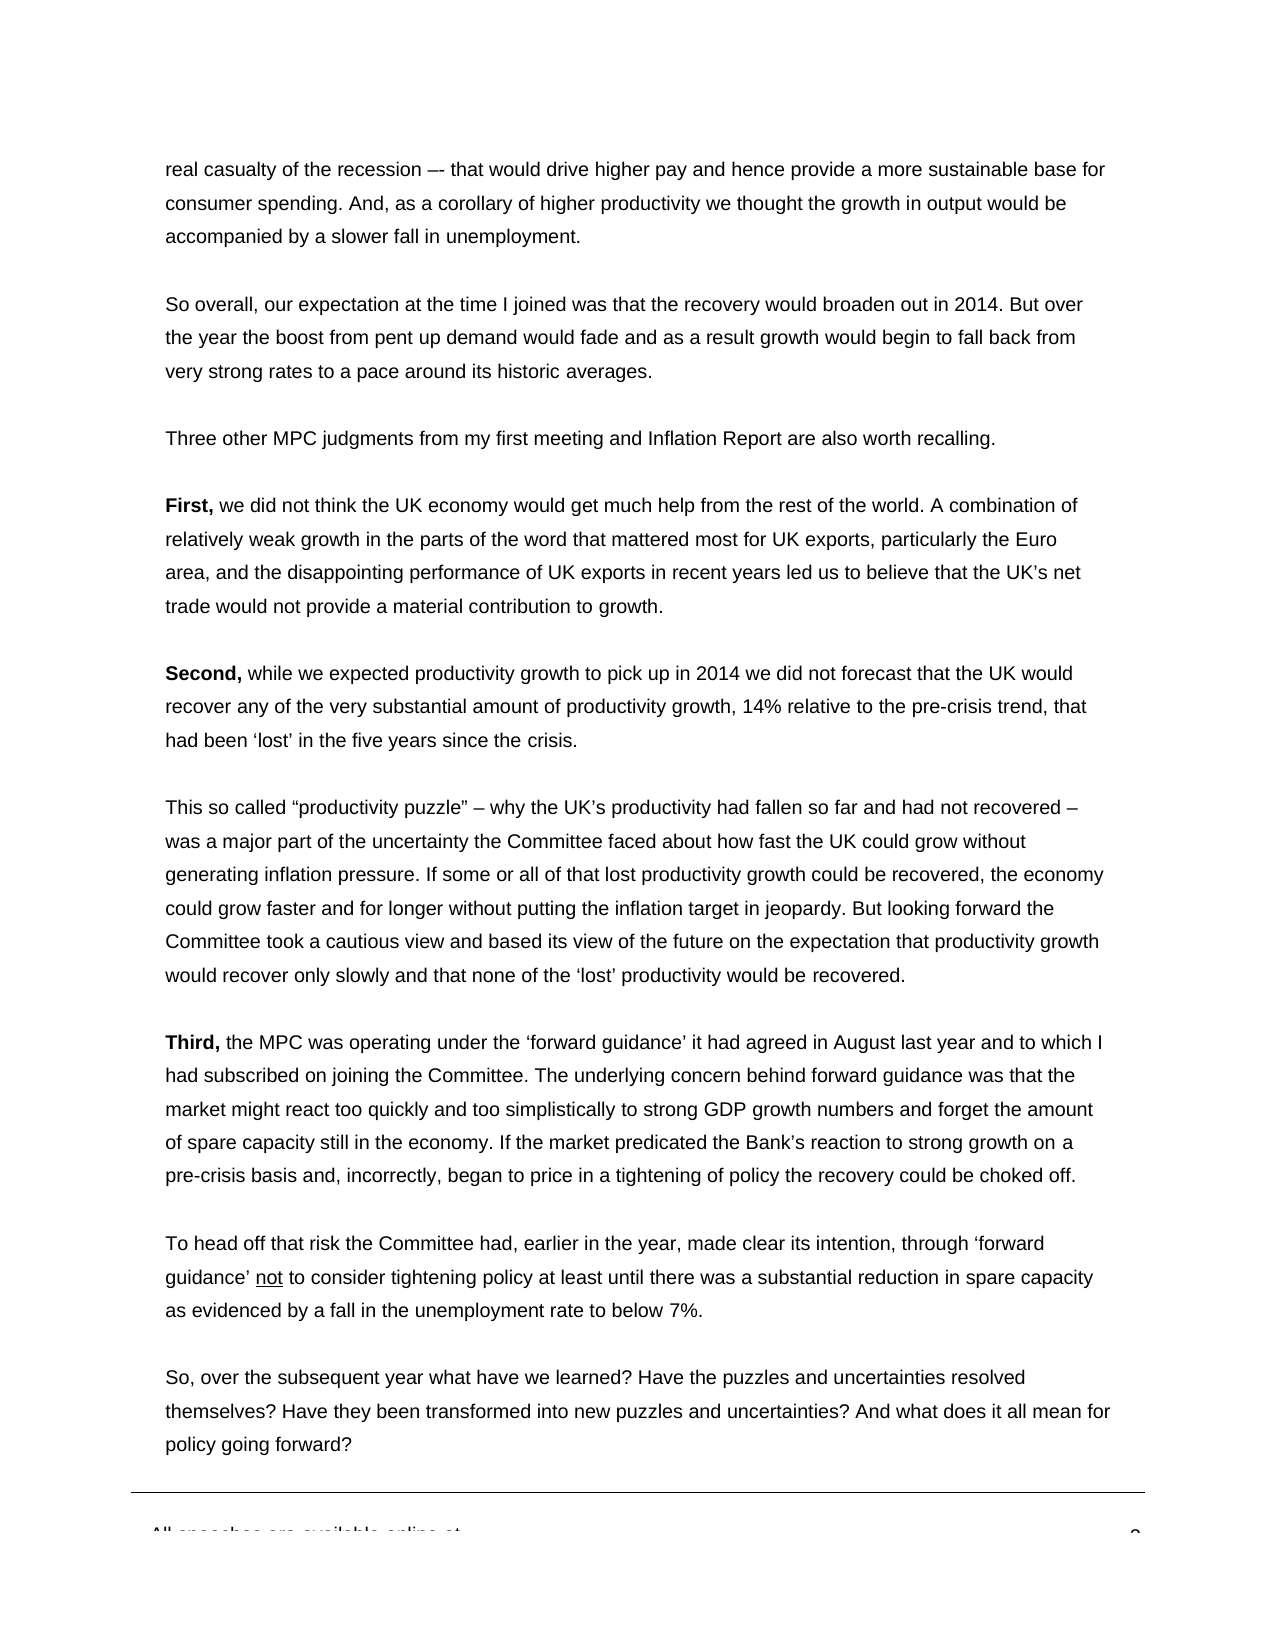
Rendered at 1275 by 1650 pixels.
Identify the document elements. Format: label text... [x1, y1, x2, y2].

text So overall, our expectation at the time I joined was that the recovery would broaden out in 2014. But over the year the boost from pent up demand would fade and as a result growth would begin to fall back from very strong rates to a pace around its historic averages. [165, 292, 1109, 382]
text This so called “productivity puzzle” – why the UK’s productivity had fallen so far and had not recovered – was a major part of the uncertainty the Committee faced about how fast the UK could grow without generating inflation pressure. If some or all of that lost productivity growth could be recovered, the economy could grow faster and for longer without putting the inflation target in jeopardy. But looking forward the Committee took a cautious view and based its view of the future on the expectation that productivity growth would recover only slowly and that none of the ‘lost’ productivity would be recovered. [165, 796, 1109, 986]
text First, we did not think the UK economy would get much help from the rest of the world. A combination of relatively weak growth in the parts of the word that mattered most for UK exports, particularly the Euro area, and the disappointing performance of UK exports in recent years led us to believe that the UK’s net trade would not provide a material contribution to growth. [165, 494, 1107, 617]
text pre-crisis basis and, incorrectly, began to price in a tightening of policy the recovery could be choked off. [165, 1165, 1121, 1187]
text So, over the subsequent year what have we learned? Have the puzzles and uncertainties resolved themselves? Have they been transformed into new puzzles and uncertainties? And what does it all mean for policy going forward? [165, 1366, 1116, 1456]
text Second, while we expected productivity growth to pick up in 2014 we did not forecast that the UK would recover any of the very substantial amount of productivity growth, 14% relative to the pre-crisis trend, that had been ‘lost’ in the five years since the crisis. [165, 662, 1095, 752]
text To head off that risk the Committee had, earlier in the year, made clear its intention, through ‘forward guidance’ not to consider tightening policy at least until there was a substantial reduction in spare capacity as evidenced by a fall in the unemployment rate to below 7%. [165, 1232, 1095, 1322]
text Three other MPC judgments from my first meeting and Inflation Report are also worth recalling. [165, 427, 1121, 449]
text Third, the MPC was operating under the ‘forward guidance’ it had agreed in August last year and to which I had subscribed on joining the Committee. The underlying concern behind forward guidance was that the market might react too quickly and too simplistically to strong GDP growth numbers and forget the amount of spare capacity still in the economy. If the market predicated the Bank’s reaction to strong growth on a [165, 1031, 1107, 1154]
text real casualty of the recession –- that would drive higher pay and hence provide a more sustainable base for consumer spending. And, as a corollary of higher productivity we thought the growth in output would be accompanied by a slower fall in unemployment. [165, 158, 1107, 248]
